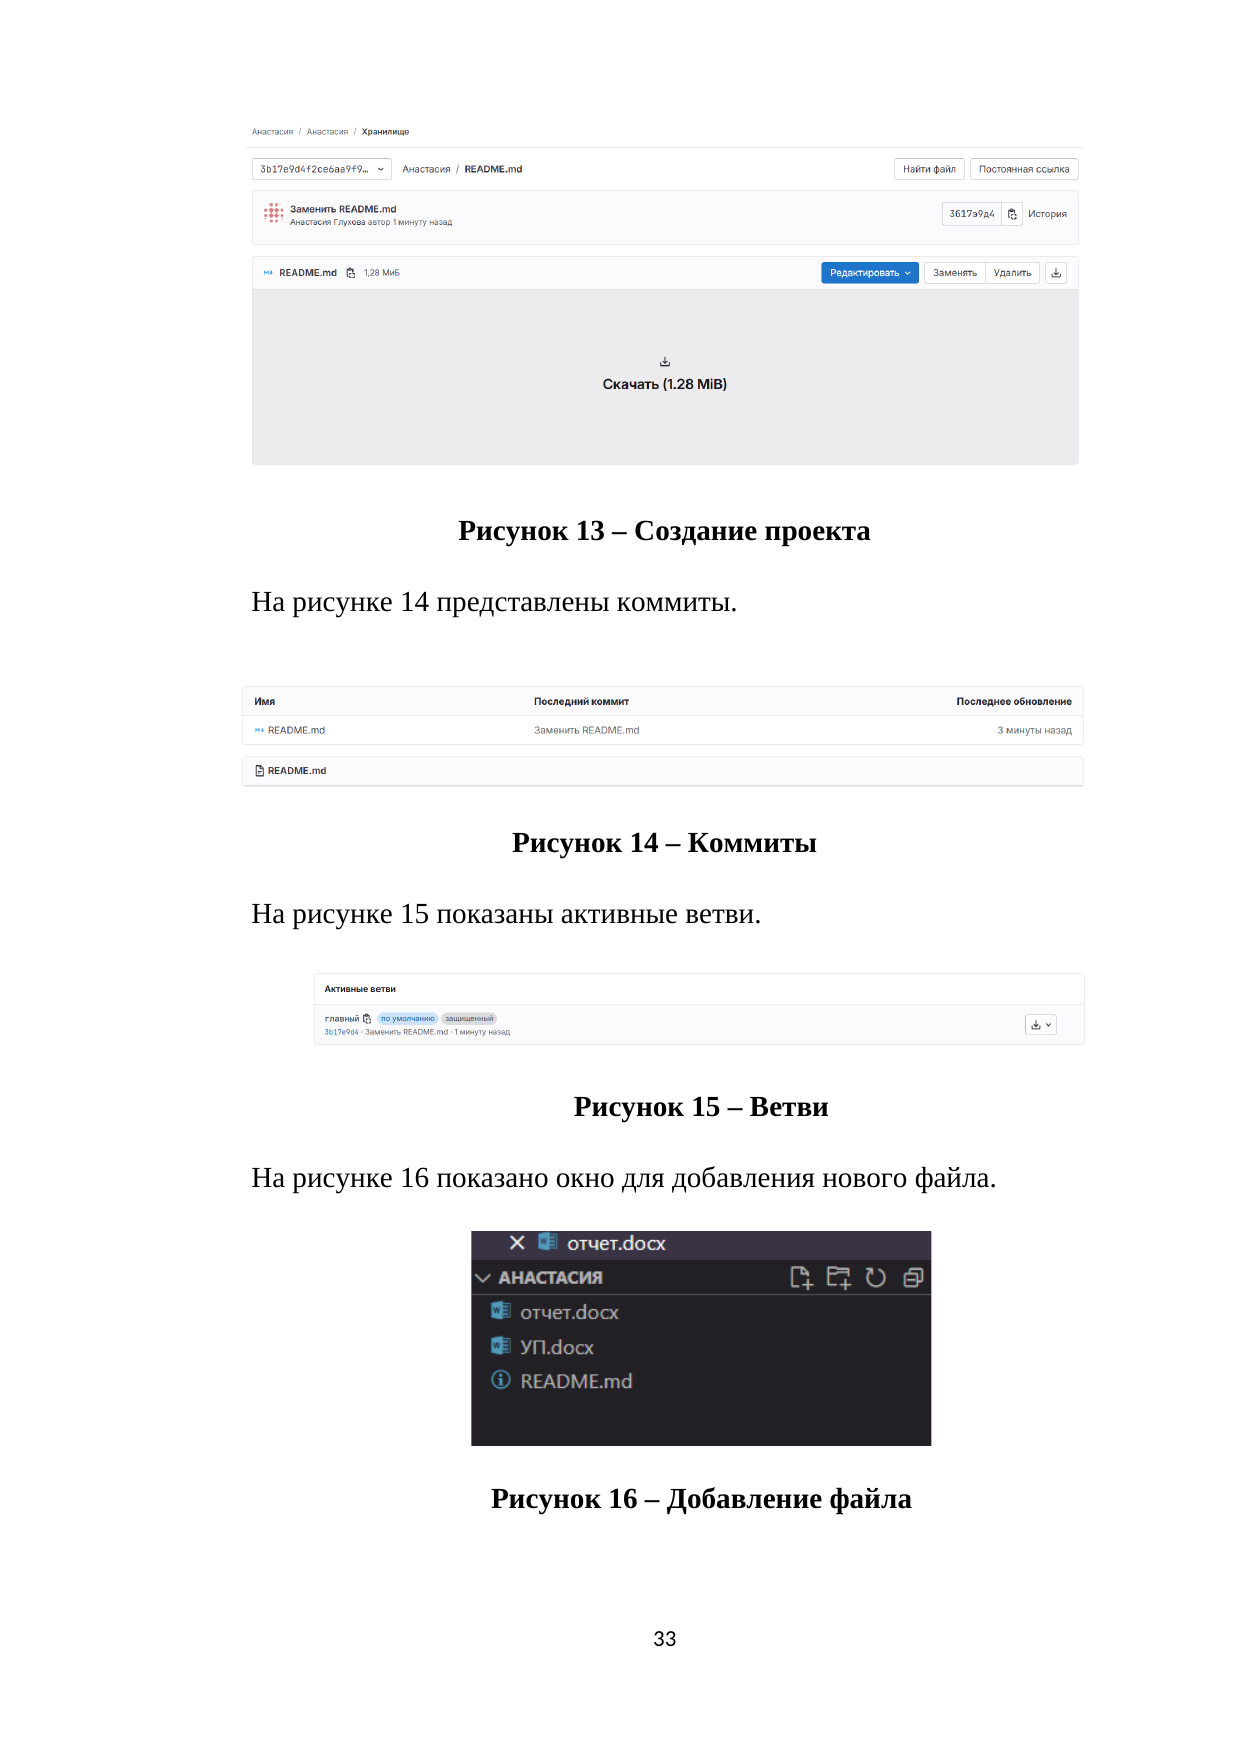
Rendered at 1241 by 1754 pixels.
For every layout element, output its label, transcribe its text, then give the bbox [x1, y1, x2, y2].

picture [245, 118, 1084, 479]
text На рисунке 15 показаны активные ветви. [177, 897, 1152, 930]
text Рисунок 13 – Создание проекта [177, 513, 1152, 547]
picture [313, 967, 1090, 1054]
picture [471, 1231, 932, 1446]
text Рисунок 14 – Коммиты [177, 826, 1152, 859]
text Рисунок 15 – Ветви [177, 1089, 1152, 1122]
text На рисунке 14 представлены коммиты. [177, 584, 1152, 618]
picture [238, 685, 1091, 791]
text На рисунке 16 показано окно для добавления нового файла. [177, 1160, 1152, 1193]
text Рисунок 16 – Добавление файла [177, 1481, 1152, 1514]
